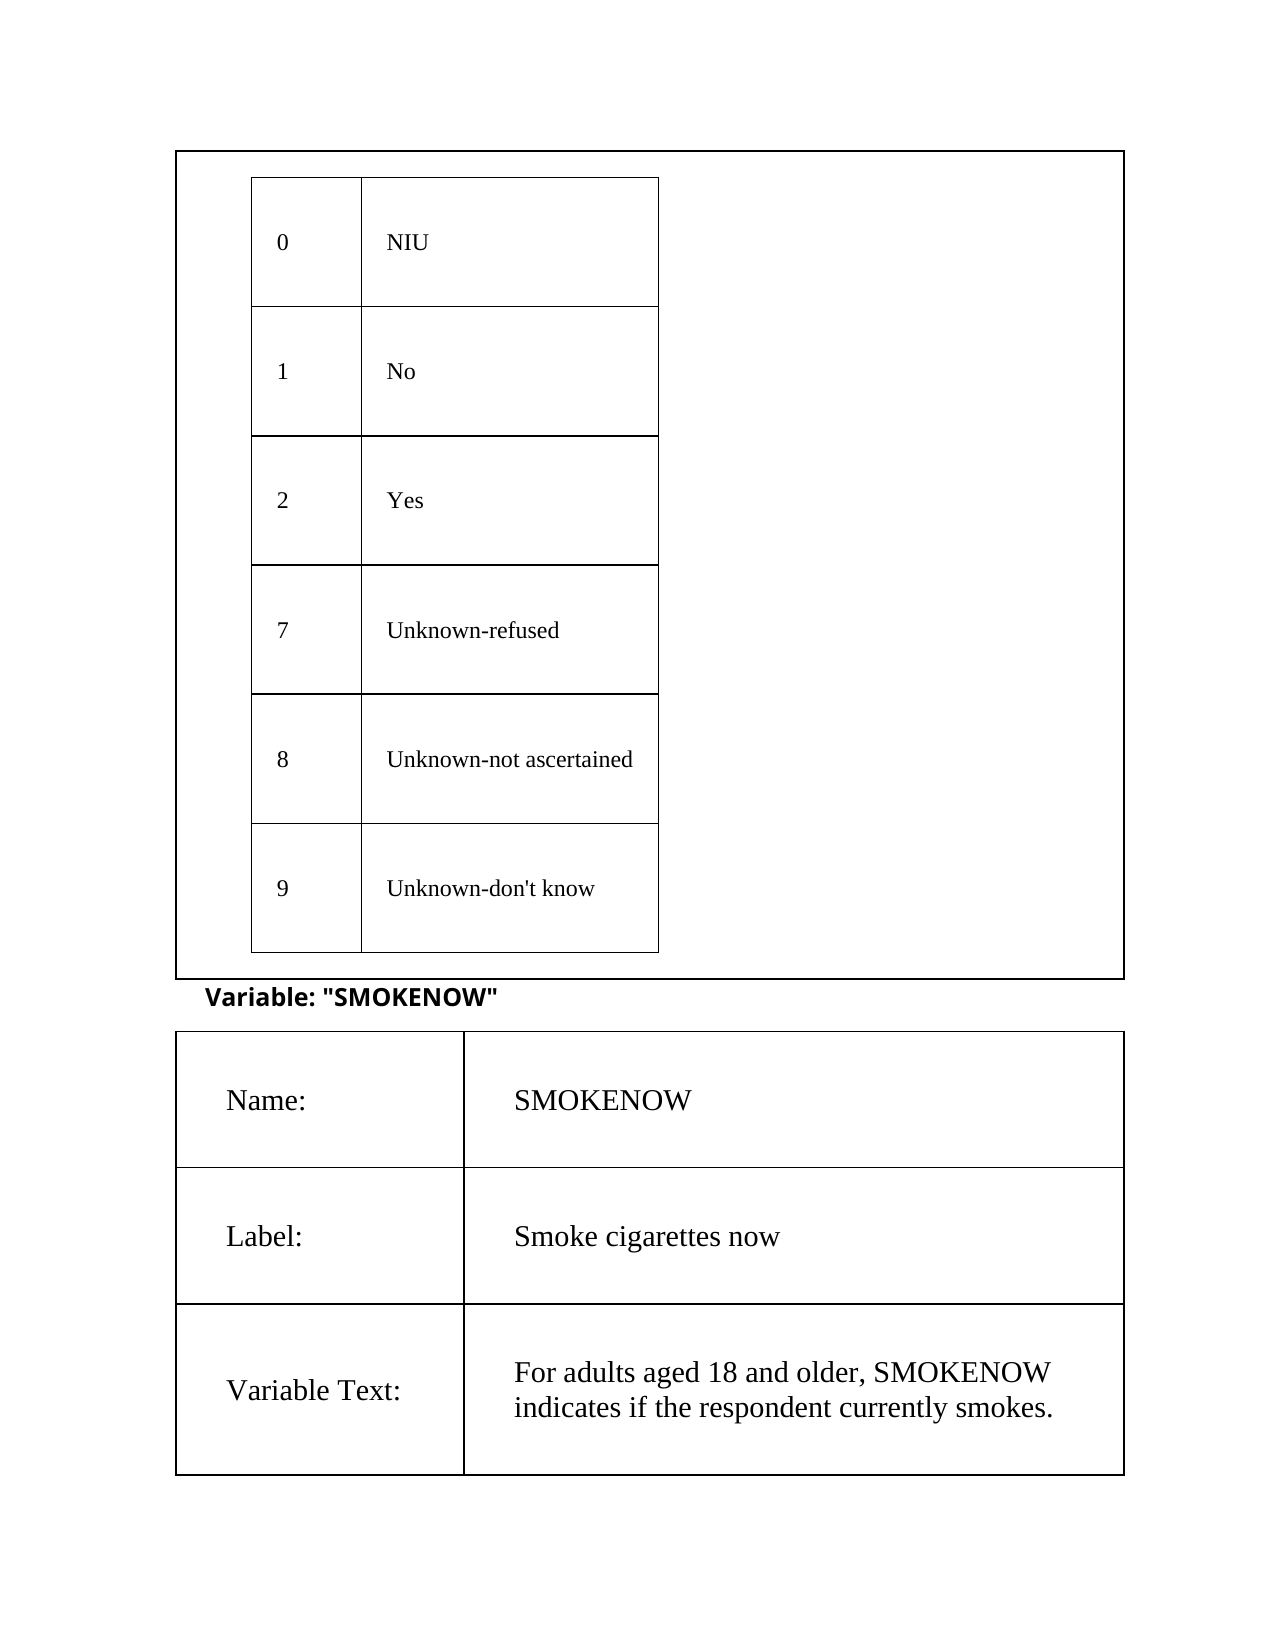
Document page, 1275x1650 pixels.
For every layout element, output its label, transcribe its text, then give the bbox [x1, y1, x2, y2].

table_cell Smoke cigarettes now [465, 1168, 1123, 1303]
table_header Name: [177, 1032, 463, 1167]
table_cell Label: [177, 1168, 463, 1303]
table_cell Variable Text: [177, 1305, 463, 1474]
table_cell [177, 152, 1123, 978]
table_cell For adults aged 18 and older, SMOKENOW indicates if the respondent currently smokes. [465, 1305, 1123, 1474]
table_header SMOKENOW [465, 1032, 1123, 1167]
text Variable: "SMOKENOW" [205, 980, 1070, 1014]
